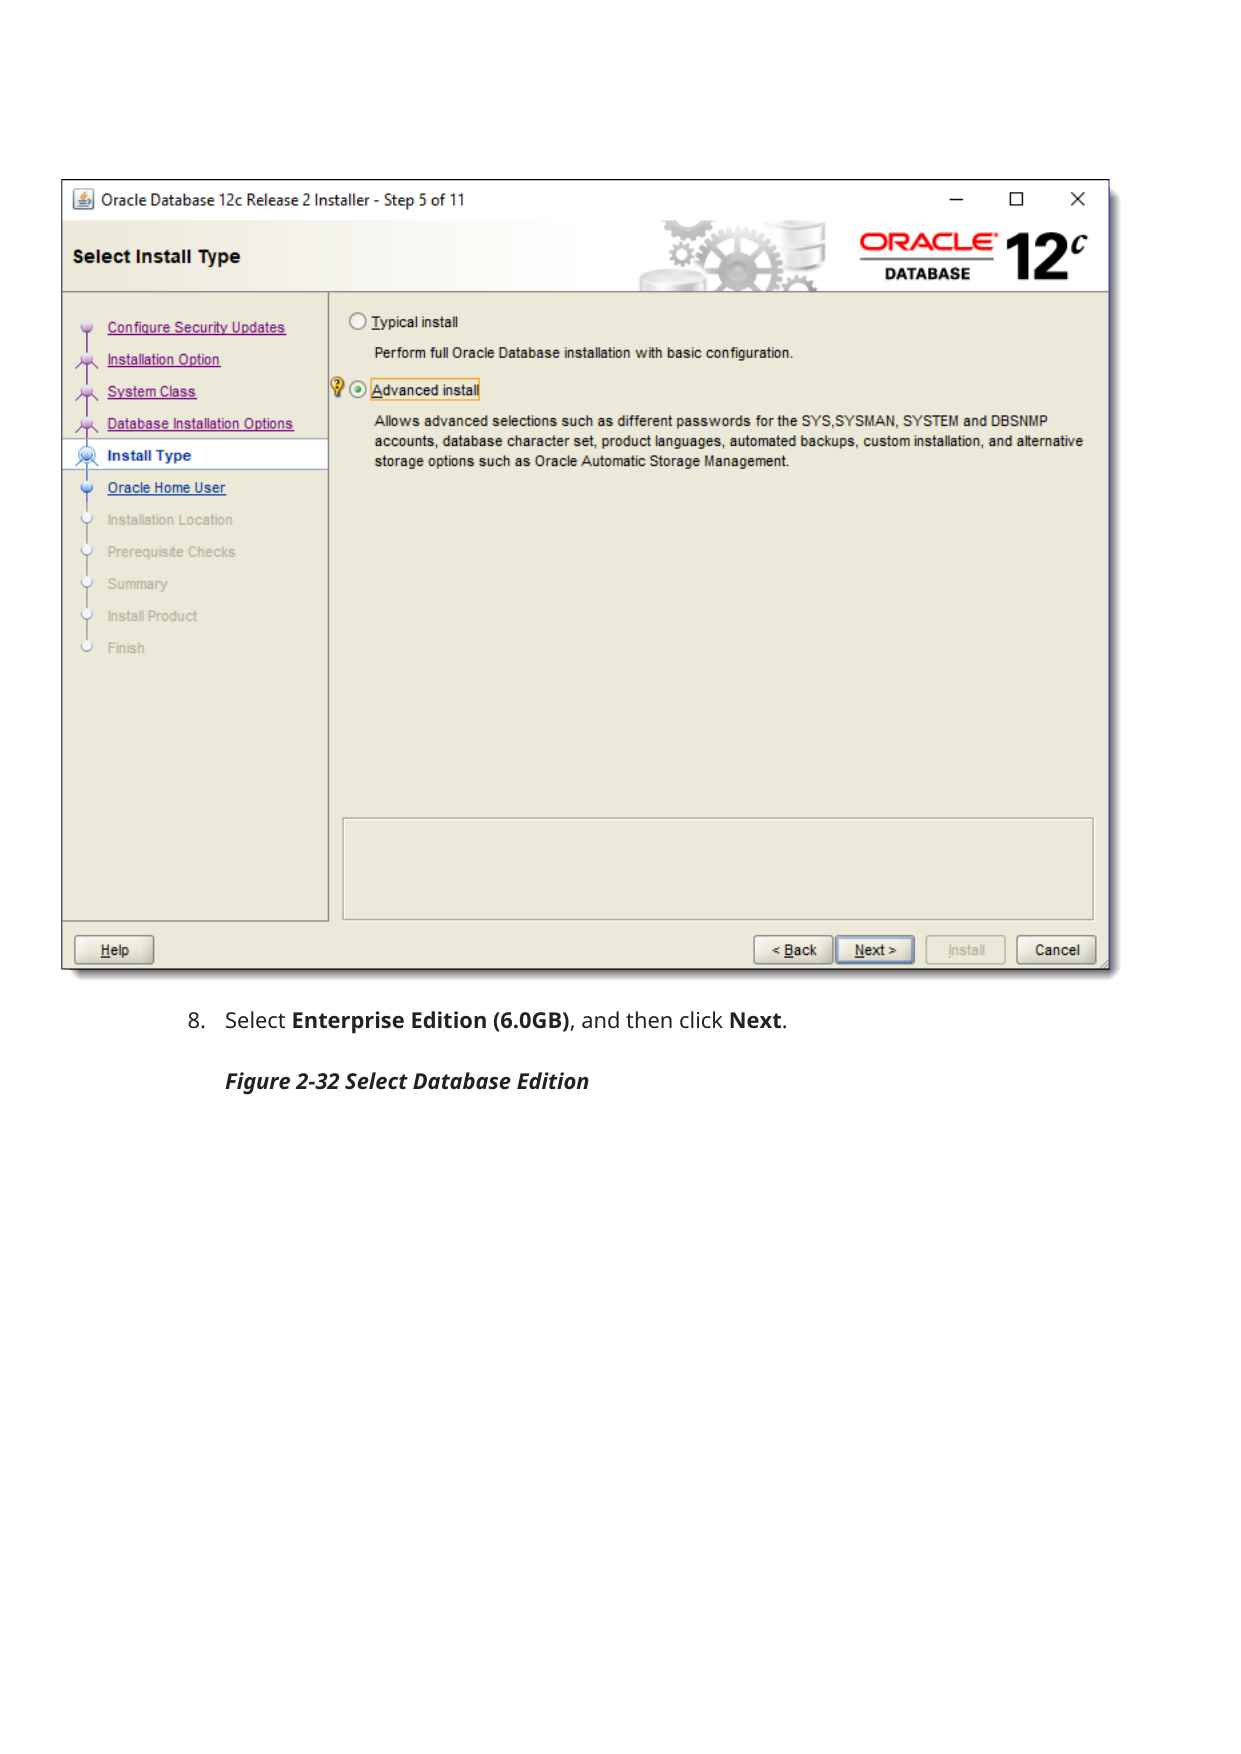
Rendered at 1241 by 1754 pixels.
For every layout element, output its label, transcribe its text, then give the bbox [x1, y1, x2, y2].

list Select Enterprise Edition (6.0GB), and then click Next. [187, 1005, 1090, 1035]
picture [61, 179, 1130, 990]
text Figure 2-32 Select Database Edition [225, 1066, 1090, 1096]
